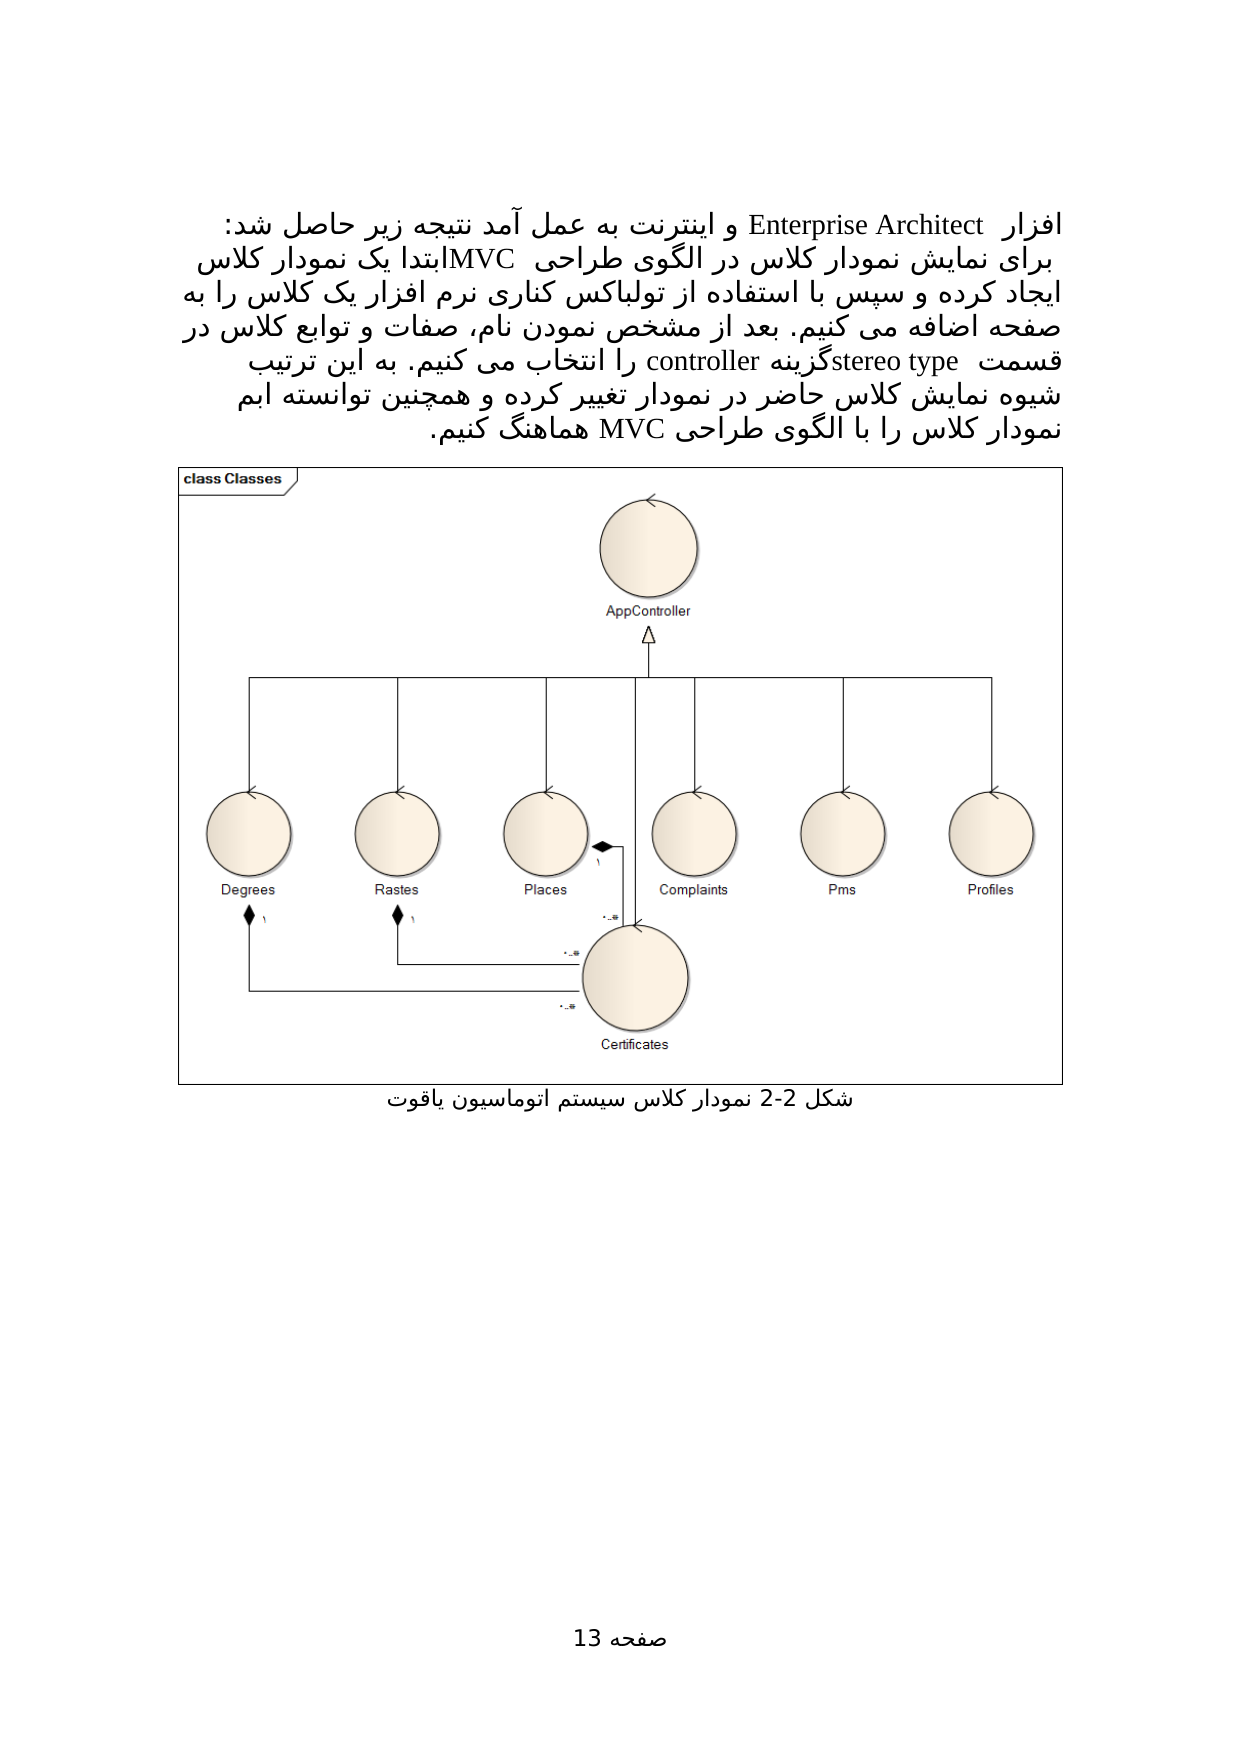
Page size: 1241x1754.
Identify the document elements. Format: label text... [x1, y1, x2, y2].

text شکل 2-2 نمودار کلاس سیستم اتوماسیون یاقوت [177, 1085, 1063, 1111]
picture [177, 466, 1063, 1085]
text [177, 207, 1063, 445]
